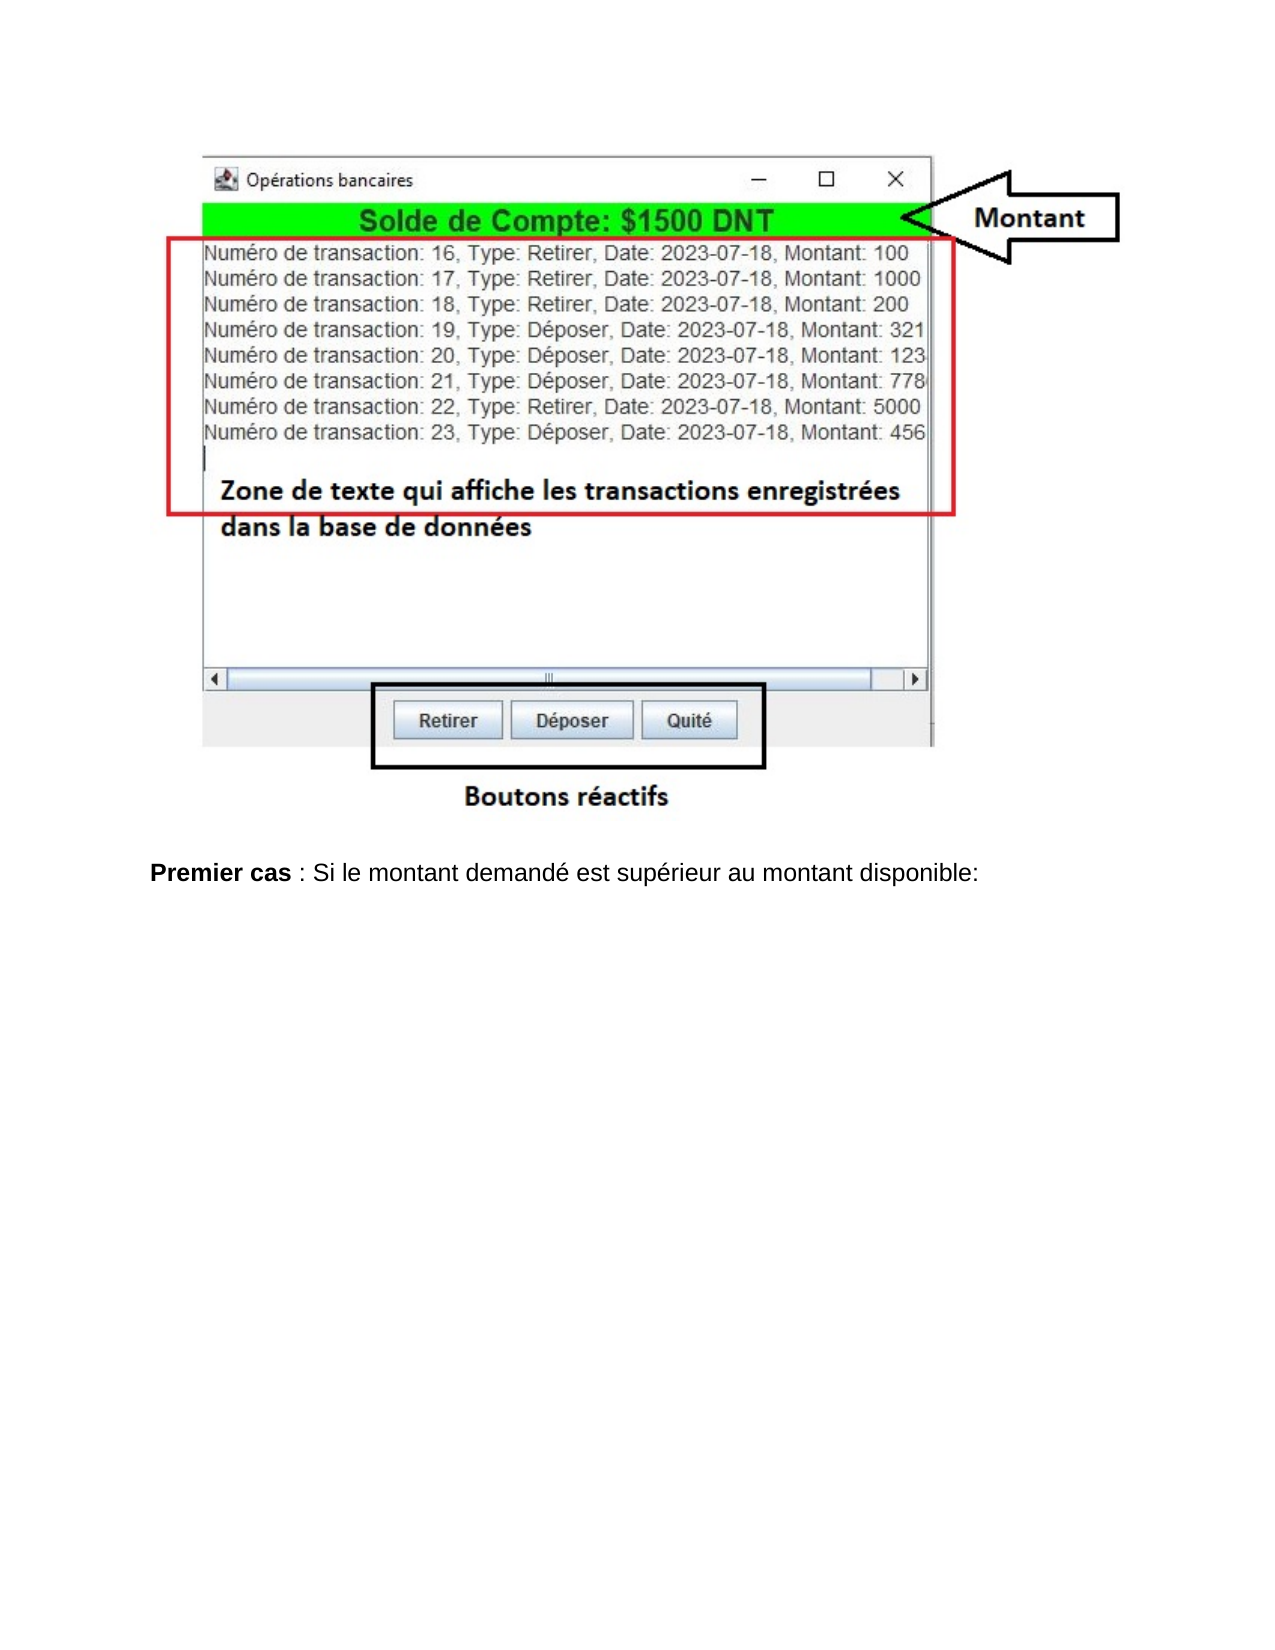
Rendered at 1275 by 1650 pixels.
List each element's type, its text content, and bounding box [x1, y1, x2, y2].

picture [150, 150, 1125, 821]
text Premier cas : Si le montant demandé est supérieur au montant disponible: [150, 858, 1125, 886]
